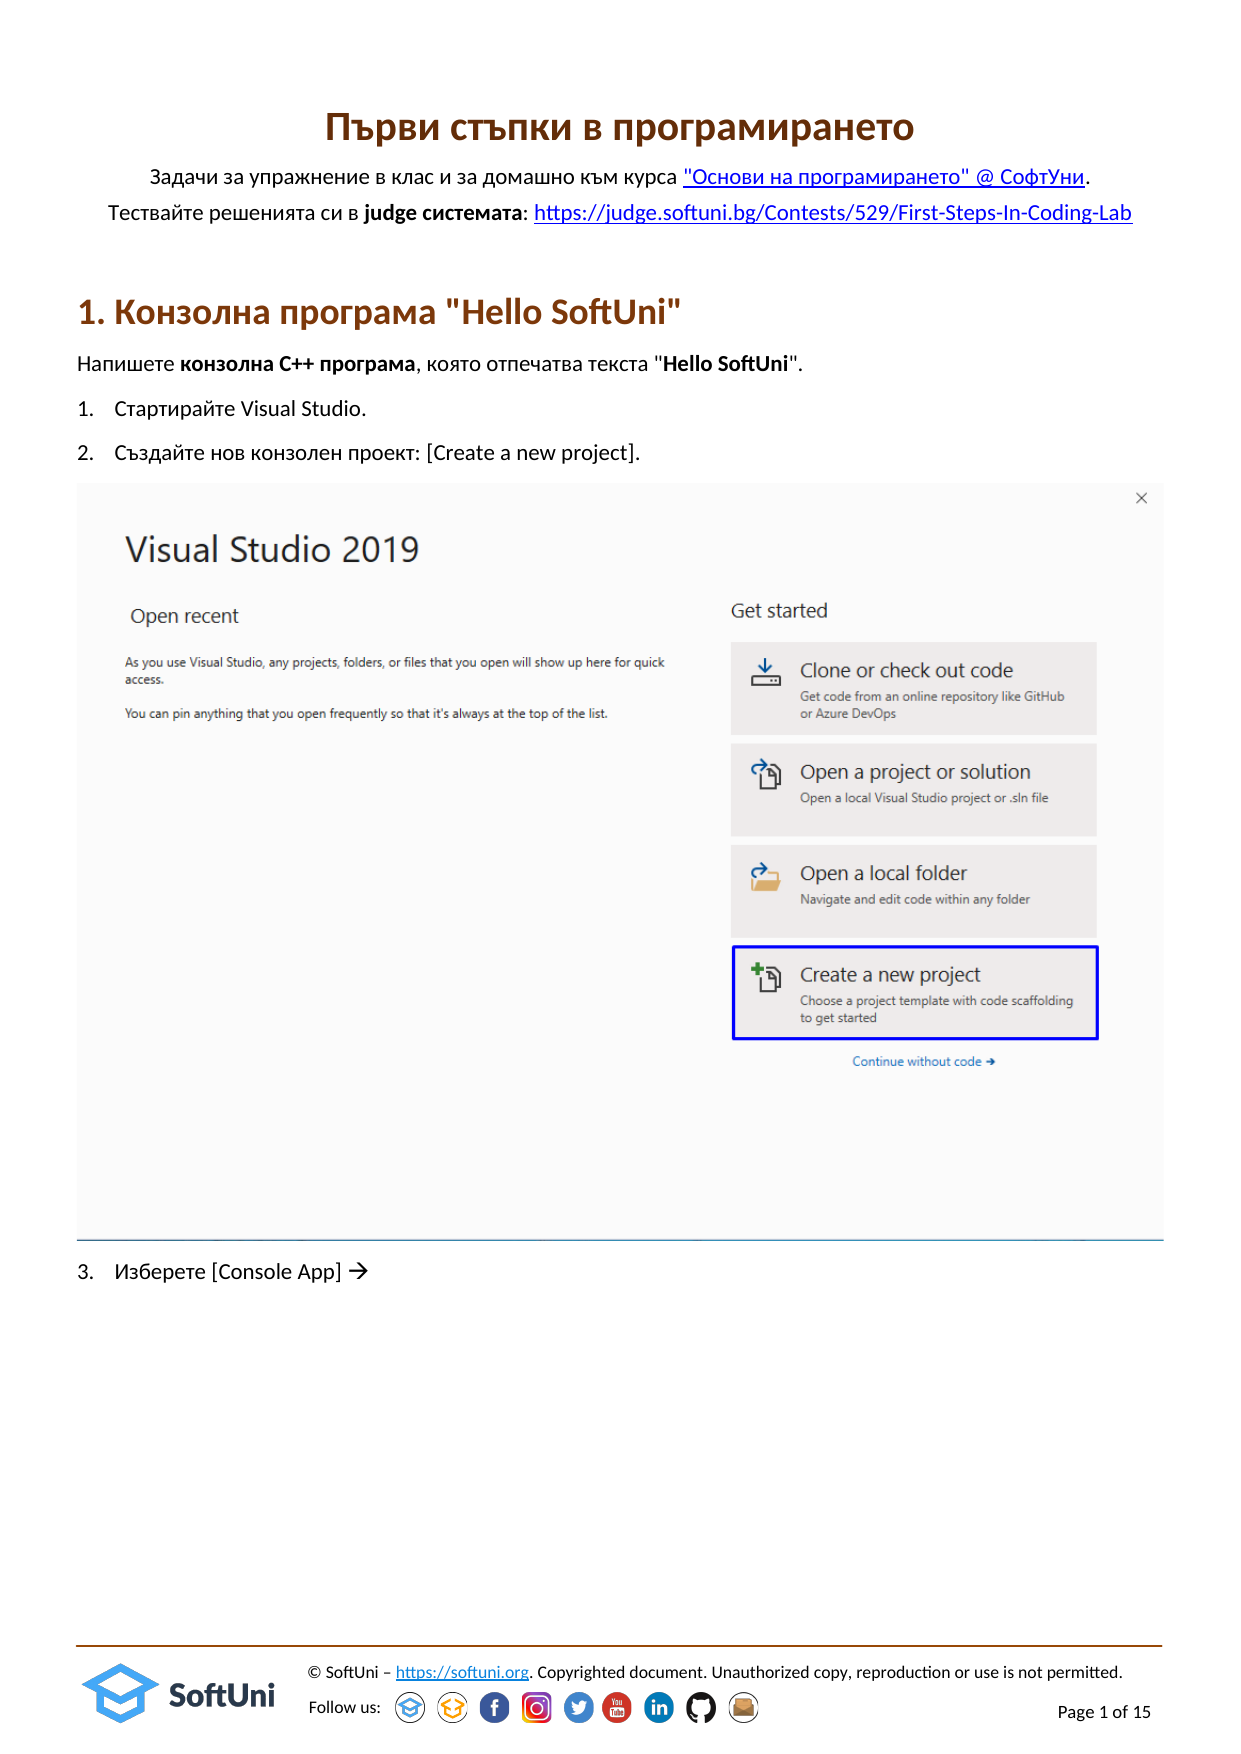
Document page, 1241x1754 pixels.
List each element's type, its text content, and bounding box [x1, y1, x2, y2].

picture [76, 483, 1164, 1241]
picture [665, 1692, 674, 1701]
picture [644, 1714, 653, 1723]
picture [395, 1692, 425, 1723]
picture [479, 1692, 510, 1723]
subtitle Конзолна програма "Hello SoftUni" [77, 288, 1163, 334]
list Създайте нов конзолен проект: [Create a new project]. [77, 438, 1163, 466]
subtitle Първи стъпки в програмирането [77, 99, 1163, 150]
text Напишете конзолна C++ програма, която отпечатва текста "Hello SoftUni". [77, 349, 1163, 377]
picture [75, 1658, 281, 1729]
picture [437, 1692, 468, 1723]
picture [644, 1692, 653, 1701]
list Изберете [Console App] [77, 1257, 1163, 1285]
picture [564, 1692, 594, 1723]
list Стартирайте Visual Studio. [77, 394, 1163, 422]
picture [602, 1692, 632, 1723]
picture [728, 1692, 759, 1723]
picture [658, 1705, 667, 1714]
text Задачи за упражнение в клас и за домашно към курса "Основи на програмирането" @ СофтУни. [77, 162, 1163, 190]
picture [665, 1714, 674, 1723]
picture [522, 1692, 552, 1723]
picture [686, 1692, 716, 1723]
text Тествайте решенията си в judge системата: https://judge.softuni.bg/Contests/529/First-Steps-In-Coding-Lab [77, 198, 1163, 227]
